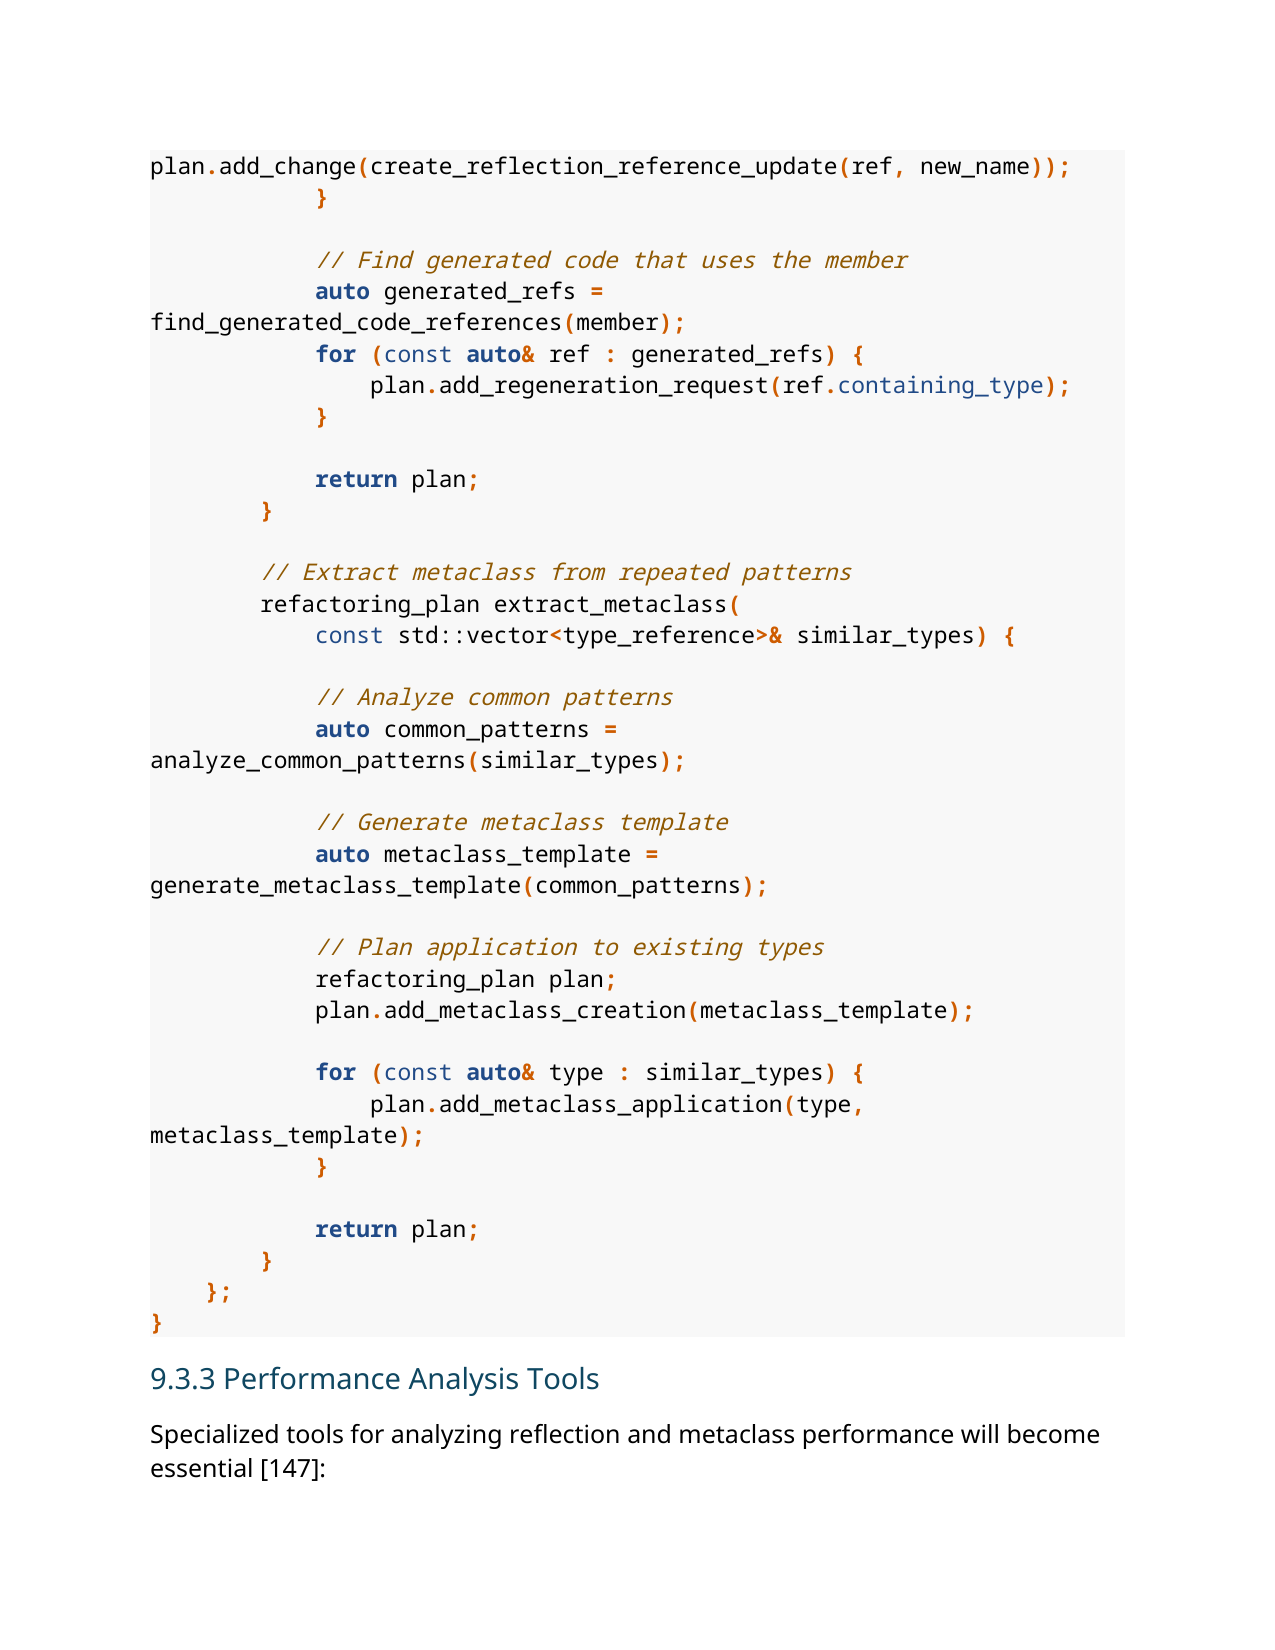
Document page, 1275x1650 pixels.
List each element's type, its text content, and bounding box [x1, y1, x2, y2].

text Specialized tools for analyzing reflection and metaclass performance will become essential [147]: [150, 1417, 1125, 1485]
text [150, 150, 1125, 1337]
subtitle 9.3.3 Performance Analysis Tools [150, 1358, 1125, 1398]
